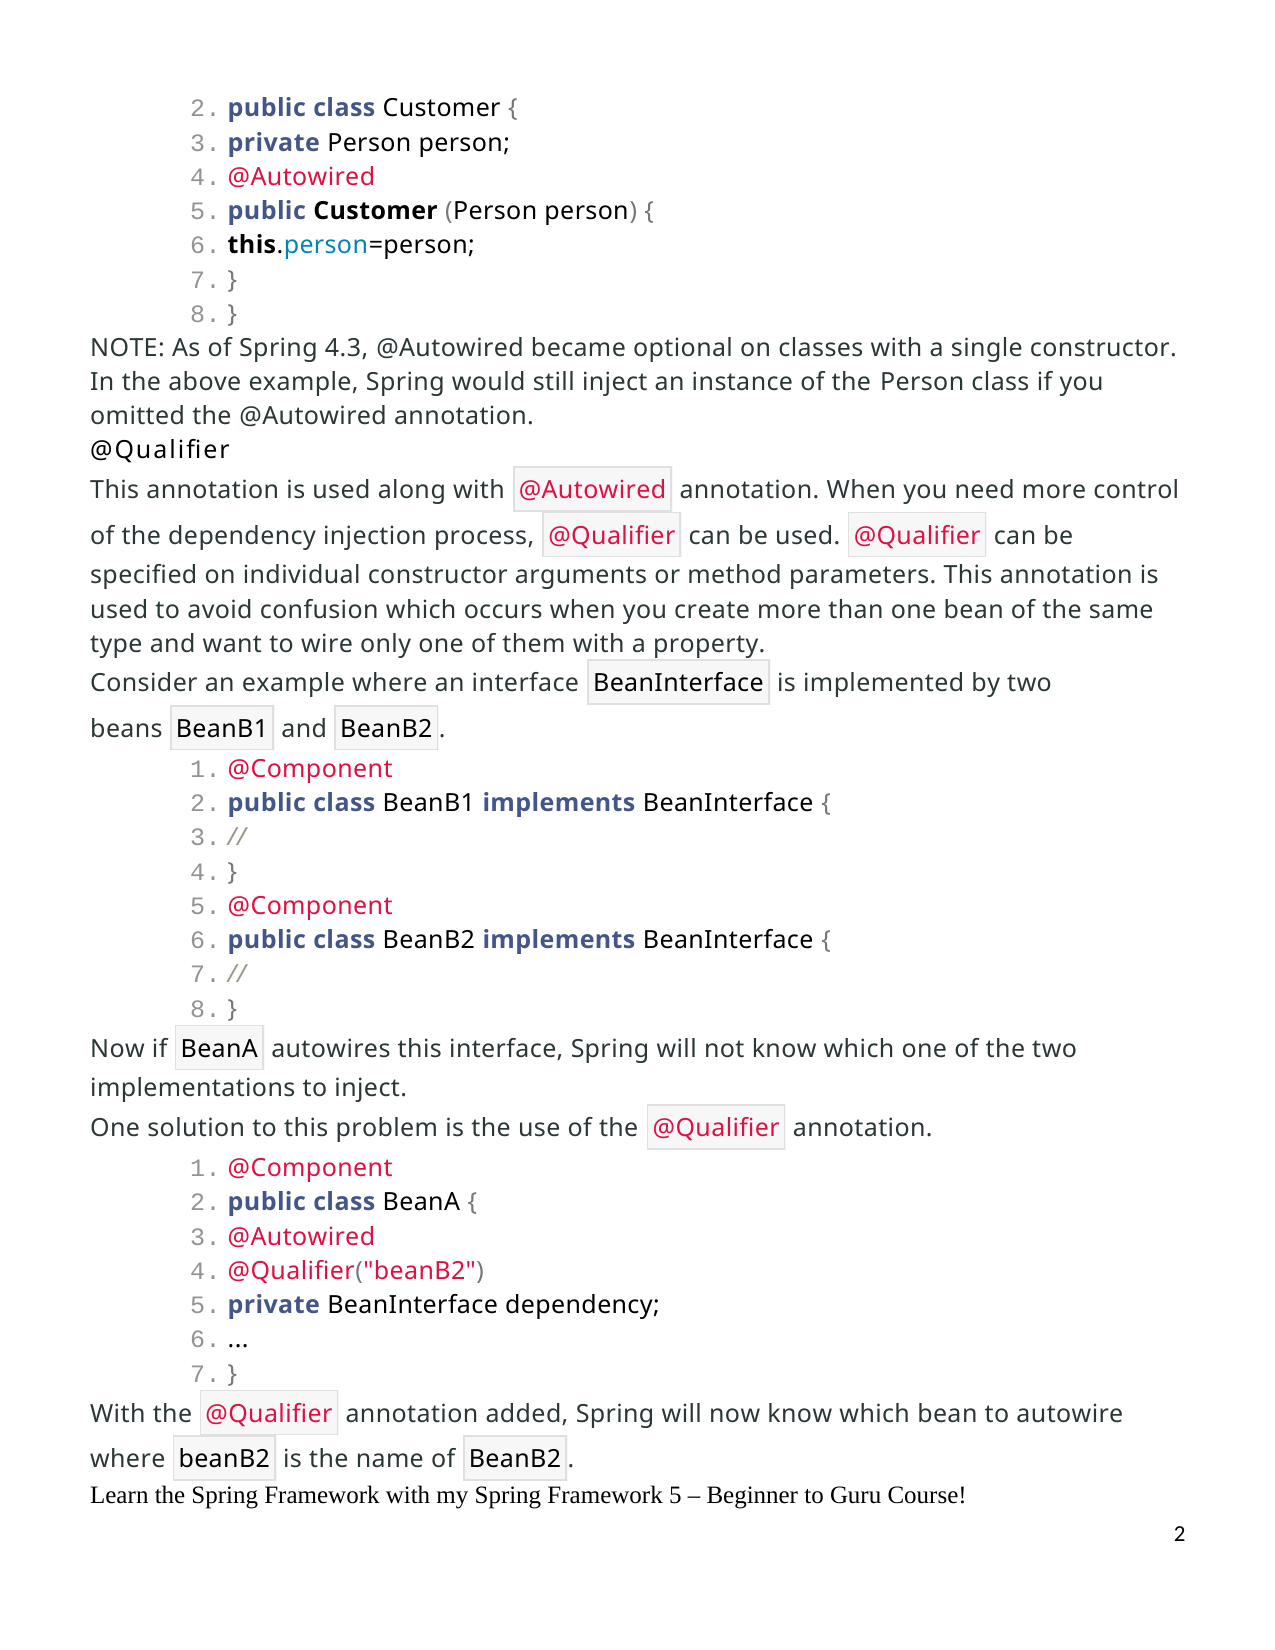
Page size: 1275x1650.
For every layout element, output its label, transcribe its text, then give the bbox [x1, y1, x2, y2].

list @Component [190, 1150, 1185, 1184]
text With the @Qualifier annotation added, Spring will now know which bean to autowire where beanB2 is the name of BeanB2. [277, 1389, 1185, 1481]
list } [190, 853, 1185, 887]
list @Component [190, 750, 1185, 785]
list // [190, 819, 1185, 853]
list private BeanInterface dependency; [190, 1287, 1185, 1321]
list } [190, 261, 1185, 296]
list public class BeanB2 implements BeanInterface { [190, 922, 1185, 956]
text NOTE: As of Spring 4.3, @Autowired became optional on classes with a single constructor. In the above example, Spring would still inject an instance of the Person class if you omitted the @Autowired annotation. [90, 330, 1185, 432]
list public class Customer { [190, 90, 1185, 124]
list @Qualifier("beanB2") [190, 1252, 1185, 1287]
list public class BeanB1 implements BeanInterface { [190, 785, 1185, 819]
list } [190, 296, 1185, 330]
text Now if BeanA autowires this interface, Spring will not know which one of the two implementations to inject. One solution to this problem is the use of the @Qualifier annotation. [90, 1024, 1185, 1150]
text This annotation is used along with @Autowired annotation. When you need more control of the dependency injection process, @Qualifier can be used. @Qualifier can be specified on individual constructor arguments or method parameters. This annotation is used to avoid confusion which occurs when you create more than one bean of the same type and want to wire only one of them with a property. [90, 466, 1185, 659]
list private Person person; [190, 124, 1185, 158]
list @Autowired [190, 158, 1185, 193]
list } [190, 990, 1185, 1024]
text Learn the Spring Framework with my Spring Framework 5 – Beginner to Guru Course! [90, 1481, 1185, 1509]
text With the @Qualifier annotation added, Spring will now know which bean to autowire where beanB2 is the name of BeanB2. [90, 1389, 337, 1481]
list ... [190, 1321, 1185, 1355]
list @Autowired [190, 1218, 1185, 1252]
text Consider an example where an interface BeanInterface is implemented by two beans BeanB1 and BeanB2. [90, 659, 1185, 750]
list this.person=person; [190, 227, 1185, 261]
list @Component [190, 887, 1185, 922]
list // [190, 956, 1185, 990]
list public class BeanA { [190, 1184, 1185, 1218]
list public Customer (Person person) { [190, 193, 1185, 227]
list } [190, 1355, 1185, 1389]
text @Qualifier [90, 432, 1185, 466]
